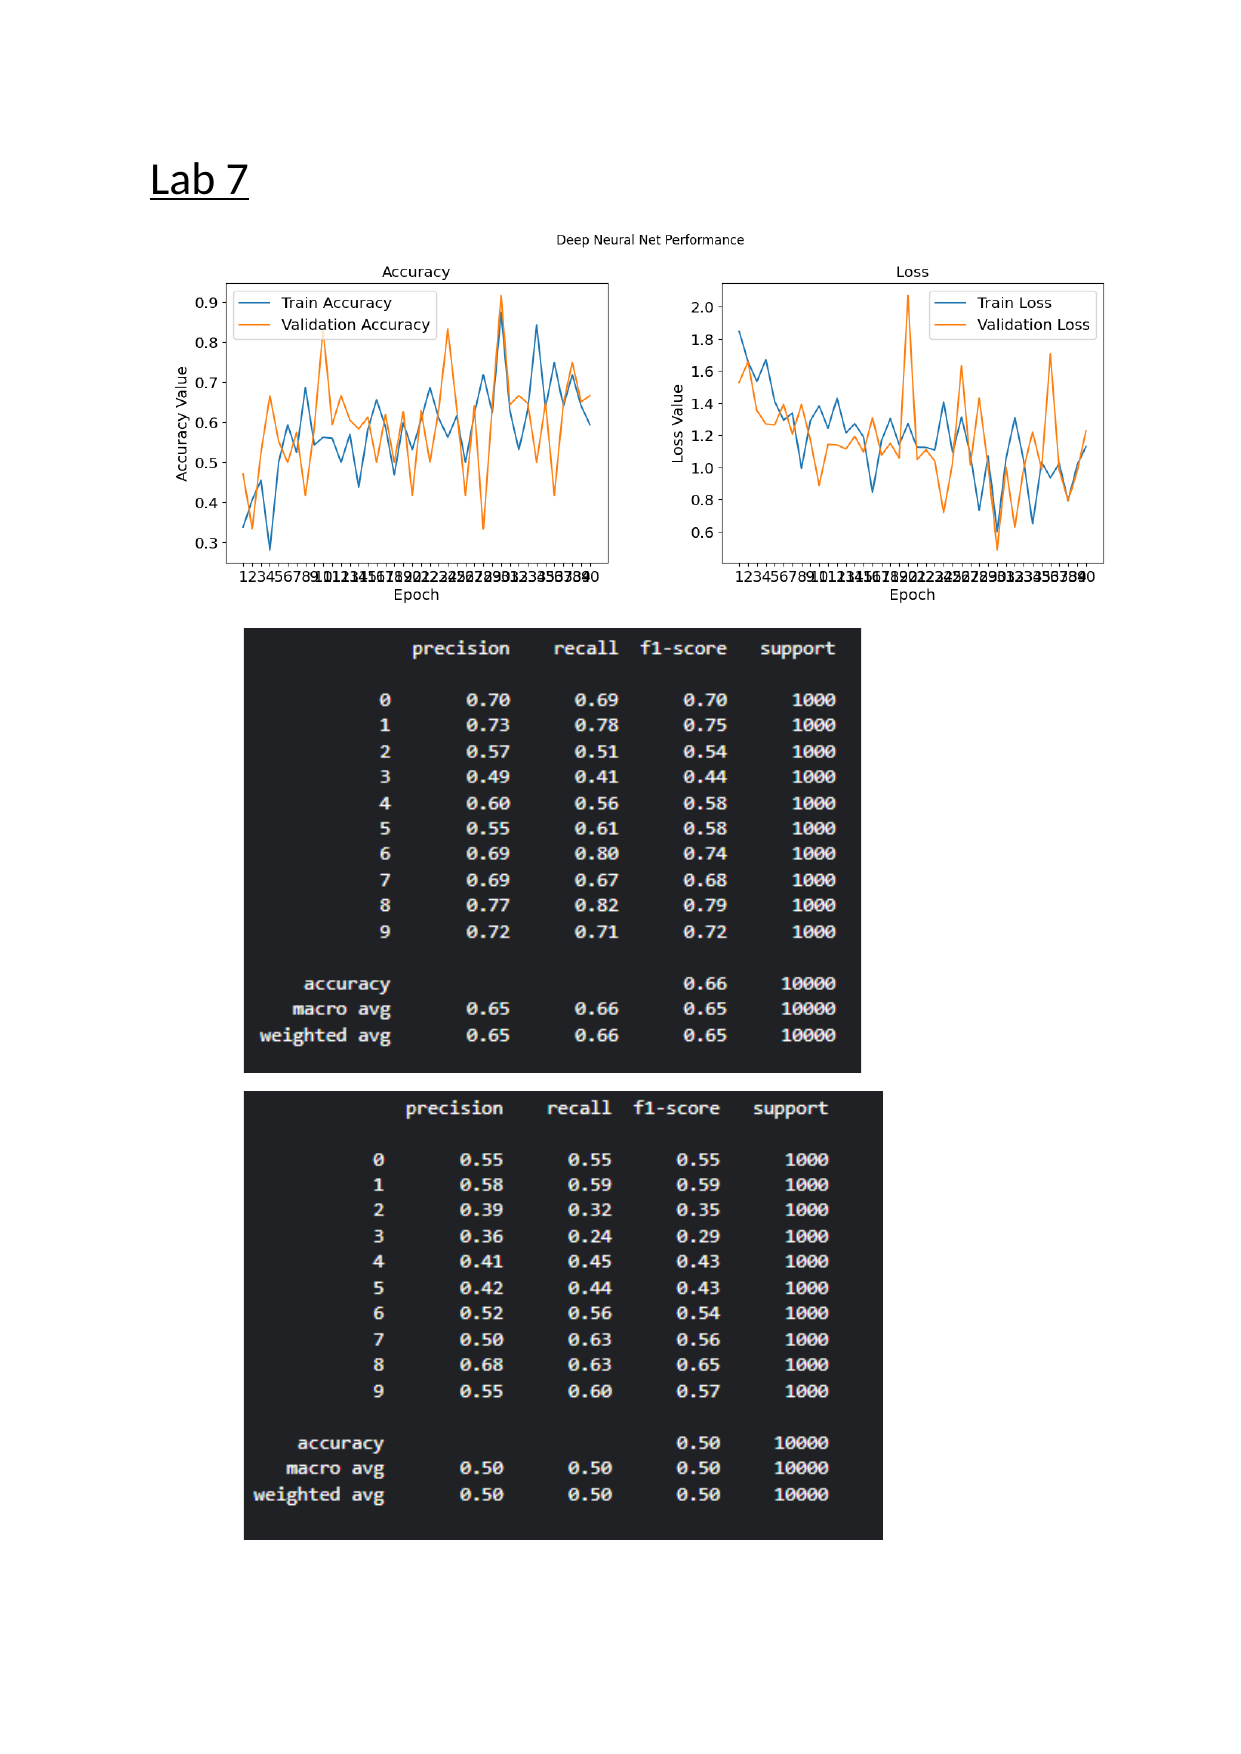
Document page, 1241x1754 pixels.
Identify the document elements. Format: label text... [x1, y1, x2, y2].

text Lab 7 [150, 150, 1090, 206]
